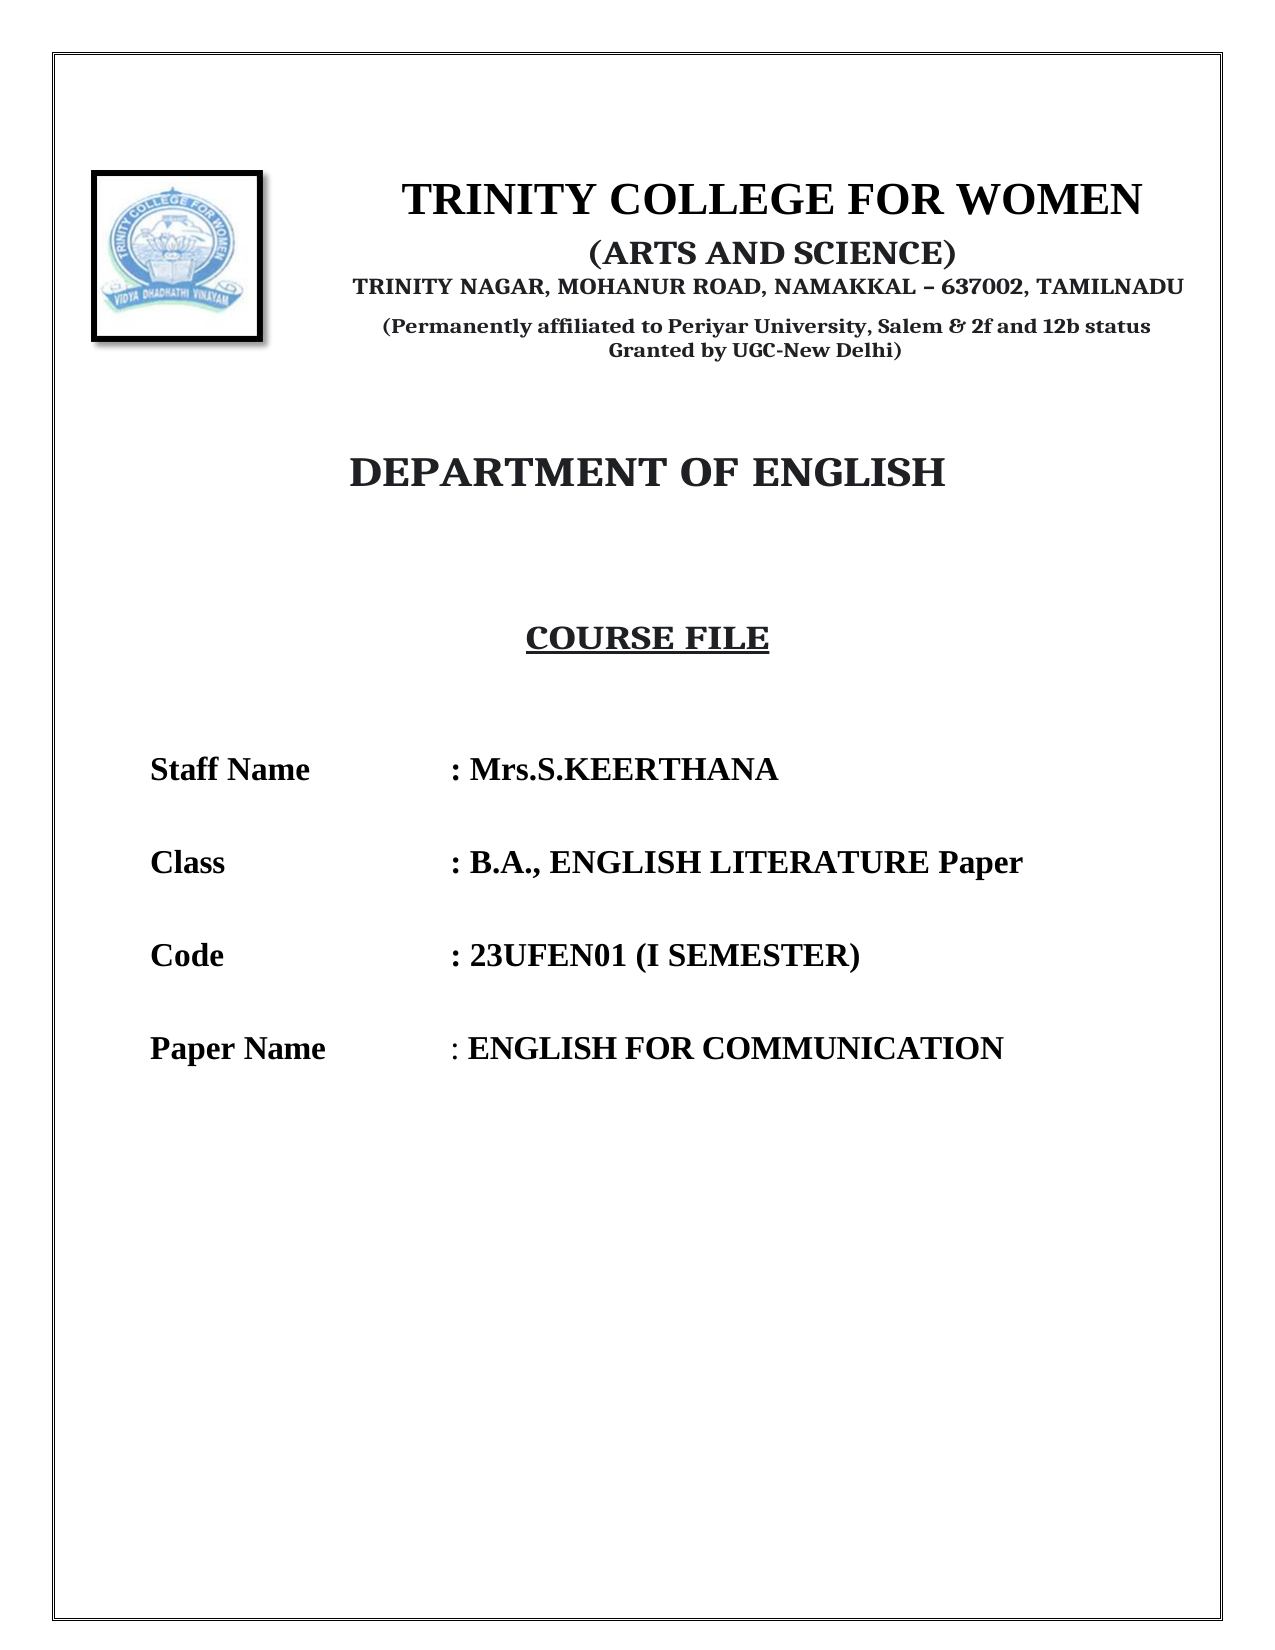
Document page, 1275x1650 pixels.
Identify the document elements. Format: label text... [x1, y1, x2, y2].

text Class : B.A., ENGLISH LITERATURE Paper Code : 23UFEN01 (I SEMESTER) [150, 842, 1049, 974]
text TRINITY NAGAR, MOHANUR ROAD, NAMAKKAL – 637002, TAMILNADU [328, 272, 1208, 300]
text (Permanently affiliated to Periyar University, Salem & 2f and 12b status Granted by UGC-New Delhi) [381, 314, 1217, 363]
text Paper Name : ENGLISH FOR COMMUNICATION [150, 1029, 1049, 1067]
text (ARTS AND SCIENCE) [328, 233, 1217, 272]
title TRINITY COLLEGE FOR WOMEN [328, 171, 1216, 224]
text DEPARTMENT OF ENGLISH [79, 449, 1217, 497]
text COURSE FILE [78, 619, 1217, 657]
text Staff Name : Mrs.S.KEERTHANA [150, 749, 1049, 788]
picture [88, 167, 275, 354]
